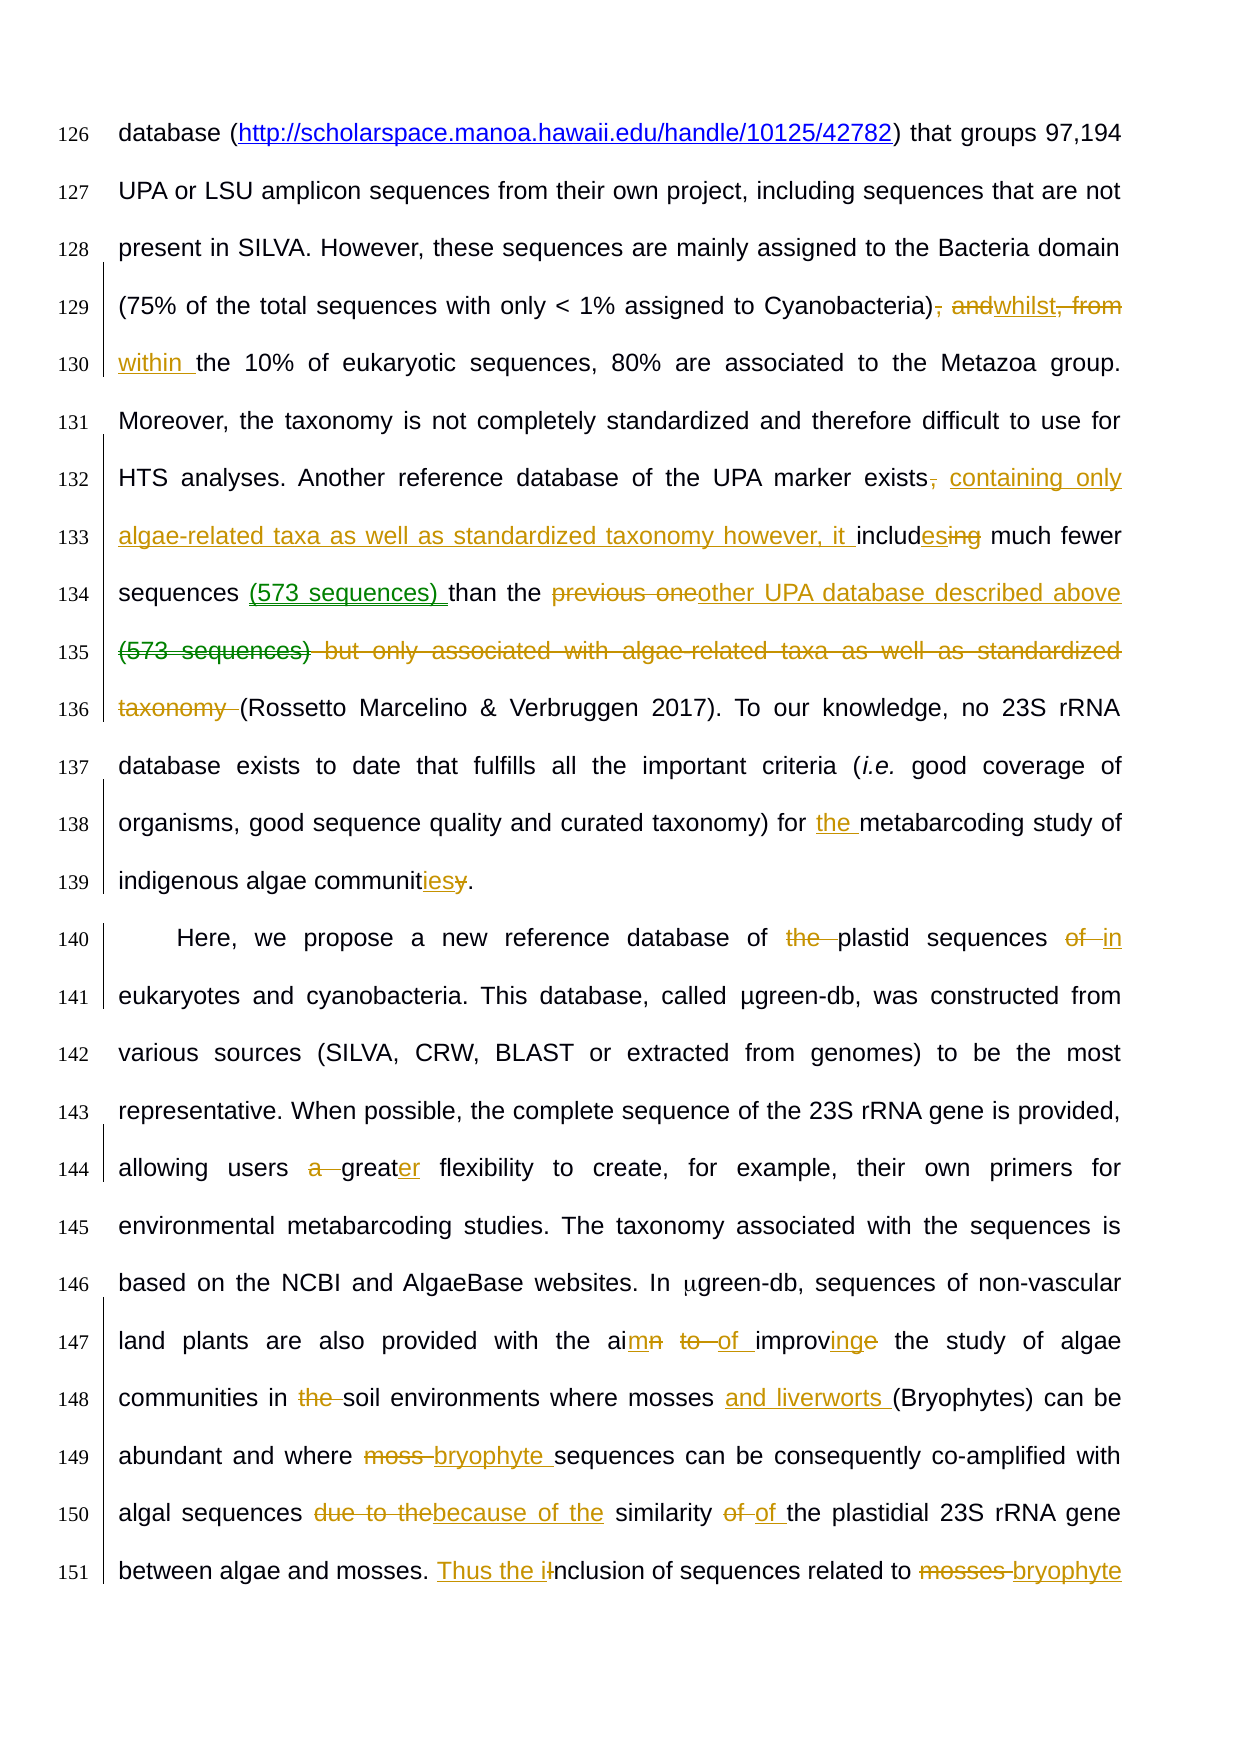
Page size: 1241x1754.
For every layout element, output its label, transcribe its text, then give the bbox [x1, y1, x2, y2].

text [118, 923, 1122, 1584]
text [118, 118, 1122, 651]
